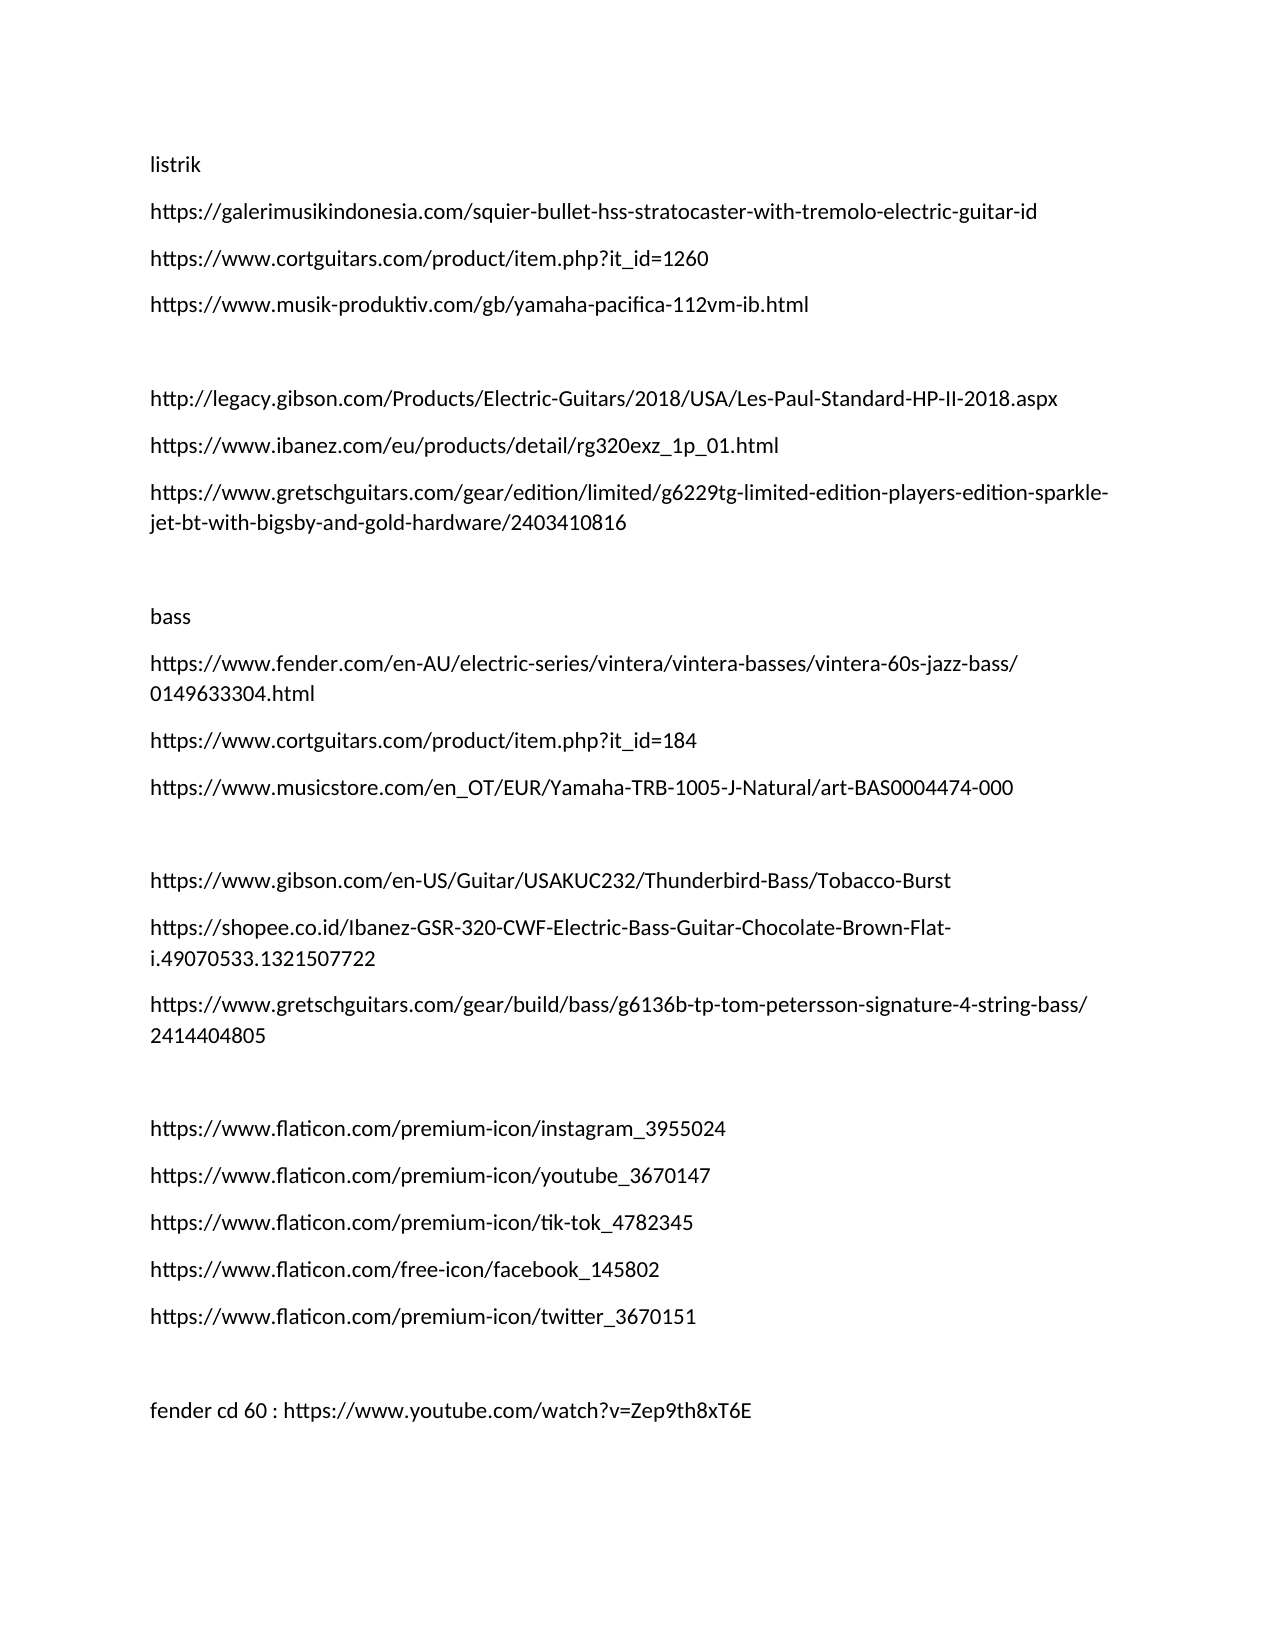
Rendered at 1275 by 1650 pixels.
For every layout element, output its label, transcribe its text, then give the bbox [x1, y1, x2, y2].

text https://galerimusikindonesia.com/squier-bullet-hss-stratocaster-with-tremolo-electric-guitar-id [150, 197, 1125, 225]
text http://legacy.gibson.com/Products/Electric-Guitars/2018/USA/Les-Paul-Standard-HP-II-2018.aspx [150, 384, 1125, 412]
text https://www.musik-produktiv.com/gb/yamaha-pacifica-112vm-ib.html [150, 291, 1125, 319]
text https://www.gretschguitars.com/gear/edition/limited/g6229tg-limited-edition-players-edition-sparkle-jet-bt-with-bigsby-and-gold-hardware/2403410816 [150, 478, 1125, 536]
text https://www.flaticon.com/premium-icon/youtube_3670147 [150, 1161, 1125, 1189]
text https://www.musicstore.com/en_OT/EUR/Yamaha-TRB-1005-J-Natural/art-BAS0004474-000 [150, 773, 1125, 801]
text https://shopee.co.id/Ibanez-GSR-320-CWF-Electric-Bass-Guitar-Chocolate-Brown-Flat-i.49070533.1321507722 [150, 913, 1125, 972]
text https://www.flaticon.com/premium-icon/instagram_3955024 [150, 1114, 1125, 1143]
text fender cd 60 : https://www.youtube.com/watch?v=Zep9th8xT6E [150, 1396, 1125, 1424]
text listrik [150, 150, 1125, 178]
text https://www.flaticon.com/premium-icon/tik-tok_4782345 [150, 1208, 1125, 1236]
text https://www.cortguitars.com/product/item.php?it_id=1260 [150, 244, 1125, 272]
text https://www.cortguitars.com/product/item.php?it_id=184 [150, 726, 1125, 754]
text https://www.fender.com/en-AU/electric-series/vintera/vintera-basses/vintera-60s-jazz-bass/0149633304.html [150, 649, 1125, 707]
text https://www.gibson.com/en-US/Guitar/USAKUC232/Thunderbird-Bass/Tobacco-Burst [150, 867, 1125, 895]
text https://www.flaticon.com/free-icon/facebook_145802 [150, 1255, 1125, 1283]
text https://www.gretschguitars.com/gear/build/bass/g6136b-tp-tom-petersson-signature-4-string-bass/2414404805 [150, 991, 1125, 1049]
text https://www.ibanez.com/eu/products/detail/rg320exz_1p_01.html [150, 431, 1125, 459]
text bass [150, 602, 1125, 630]
text https://www.flaticon.com/premium-icon/twitter_3670151 [150, 1302, 1125, 1330]
